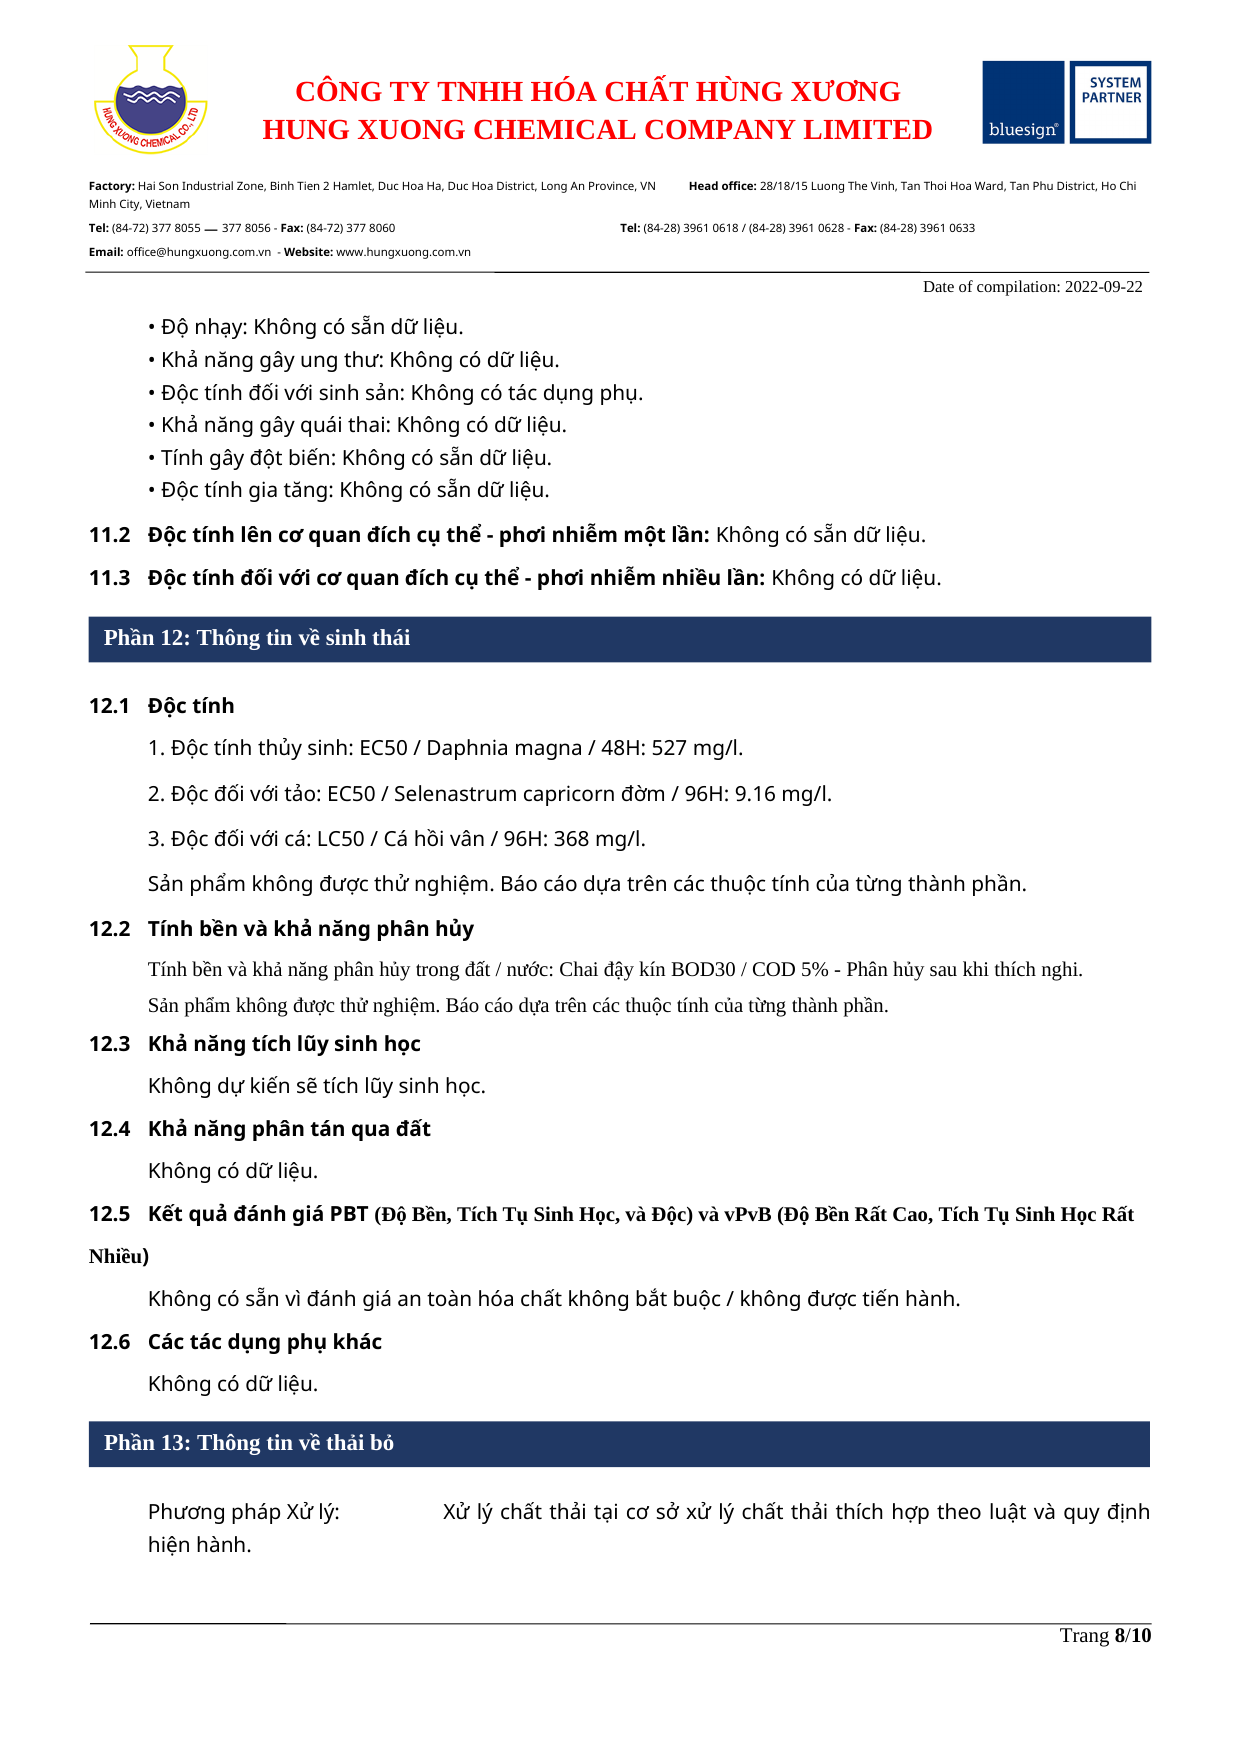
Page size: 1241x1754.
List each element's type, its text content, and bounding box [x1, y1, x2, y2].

text 1. Độc tính thủy sinh: EC50 / Daphnia magna / 48H: 527 mg/l. [148, 733, 1152, 762]
text Sản phẩm không được thử nghiệm. Báo cáo dựa trên các thuộc tính của từng thành phần. [148, 993, 1152, 1017]
picture [88, 36, 213, 161]
text Phương pháp Xử lý: Xử lý chất thải tại cơ sở xử lý chất thải thích hợp theo luật và quy định hiện hành. [148, 1497, 1152, 1558]
text Không có dữ liệu. [148, 1369, 1152, 1398]
text 2. Độc đối với tảo: EC50 / Selenastrum capricorn đờm / 96H: 9.16 mg/l. [148, 779, 1152, 807]
text Tính bền và khả năng phân hủy trong đất / nước: Chai đậy kín BOD30 / COD 5% - Phân hủy sau khi thích nghi. [148, 957, 1152, 981]
text 11.3 Độc tính đối với cơ quan đích cụ thể - phơi nhiễm nhiều lần: Không có dữ liệu. [89, 563, 1152, 592]
text Sản phẩm không được thử nghiệm. Báo cáo dựa trên các thuộc tính của từng thành phần. [148, 869, 1152, 897]
text • Tính gây đột biến: Không có sẵn dữ liệu. [148, 443, 1152, 471]
text Không dự kiến sẽ tích lũy sinh học. [148, 1071, 1152, 1100]
text • Khả năng gây ung thư: Không có dữ liệu. [148, 345, 1152, 373]
text 12.6 Các tác dụng phụ khác [89, 1327, 1152, 1355]
text 12.1 Độc tính [89, 691, 1152, 719]
text 12.4 Khả năng phân tán qua đất [89, 1114, 1152, 1142]
text 3. Độc đối với cá: LC50 / Cá hồi vân / 96H: 368 mg/l. [148, 824, 1152, 852]
text 12.5 Kết quả đánh giá PBT (Độ Bền, Tích Tụ Sinh Học, và Độc) và vPvB (Độ Bền Rất Cao, Tích Tụ Sinh Học Rất Nhiều) [89, 1199, 1152, 1270]
text • Khả năng gây quái thai: Không có dữ liệu. [148, 410, 1152, 439]
text Không có sẵn vì đánh giá an toàn hóa chất không bắt buộc / không được tiến hành. [148, 1284, 1152, 1313]
text • Độc tính đối với sinh sản: Không có tác dụng phụ. [148, 378, 1152, 406]
text 11.2 Độc tính lên cơ quan đích cụ thể - phơi nhiễm một lần: Không có sẵn dữ liệu. [89, 521, 1152, 549]
text Không có dữ liệu. [148, 1156, 1152, 1185]
picture [982, 58, 1152, 146]
text 12.2 Tính bền và khả năng phân hủy [89, 914, 1152, 942]
text • Độ nhạy: Không có sẵn dữ liệu. [148, 312, 1152, 341]
text 12.3 Khả năng tích lũy sinh học [89, 1029, 1152, 1057]
text • Độc tính gia tăng: Không có sẵn dữ liệu. [148, 475, 1152, 504]
